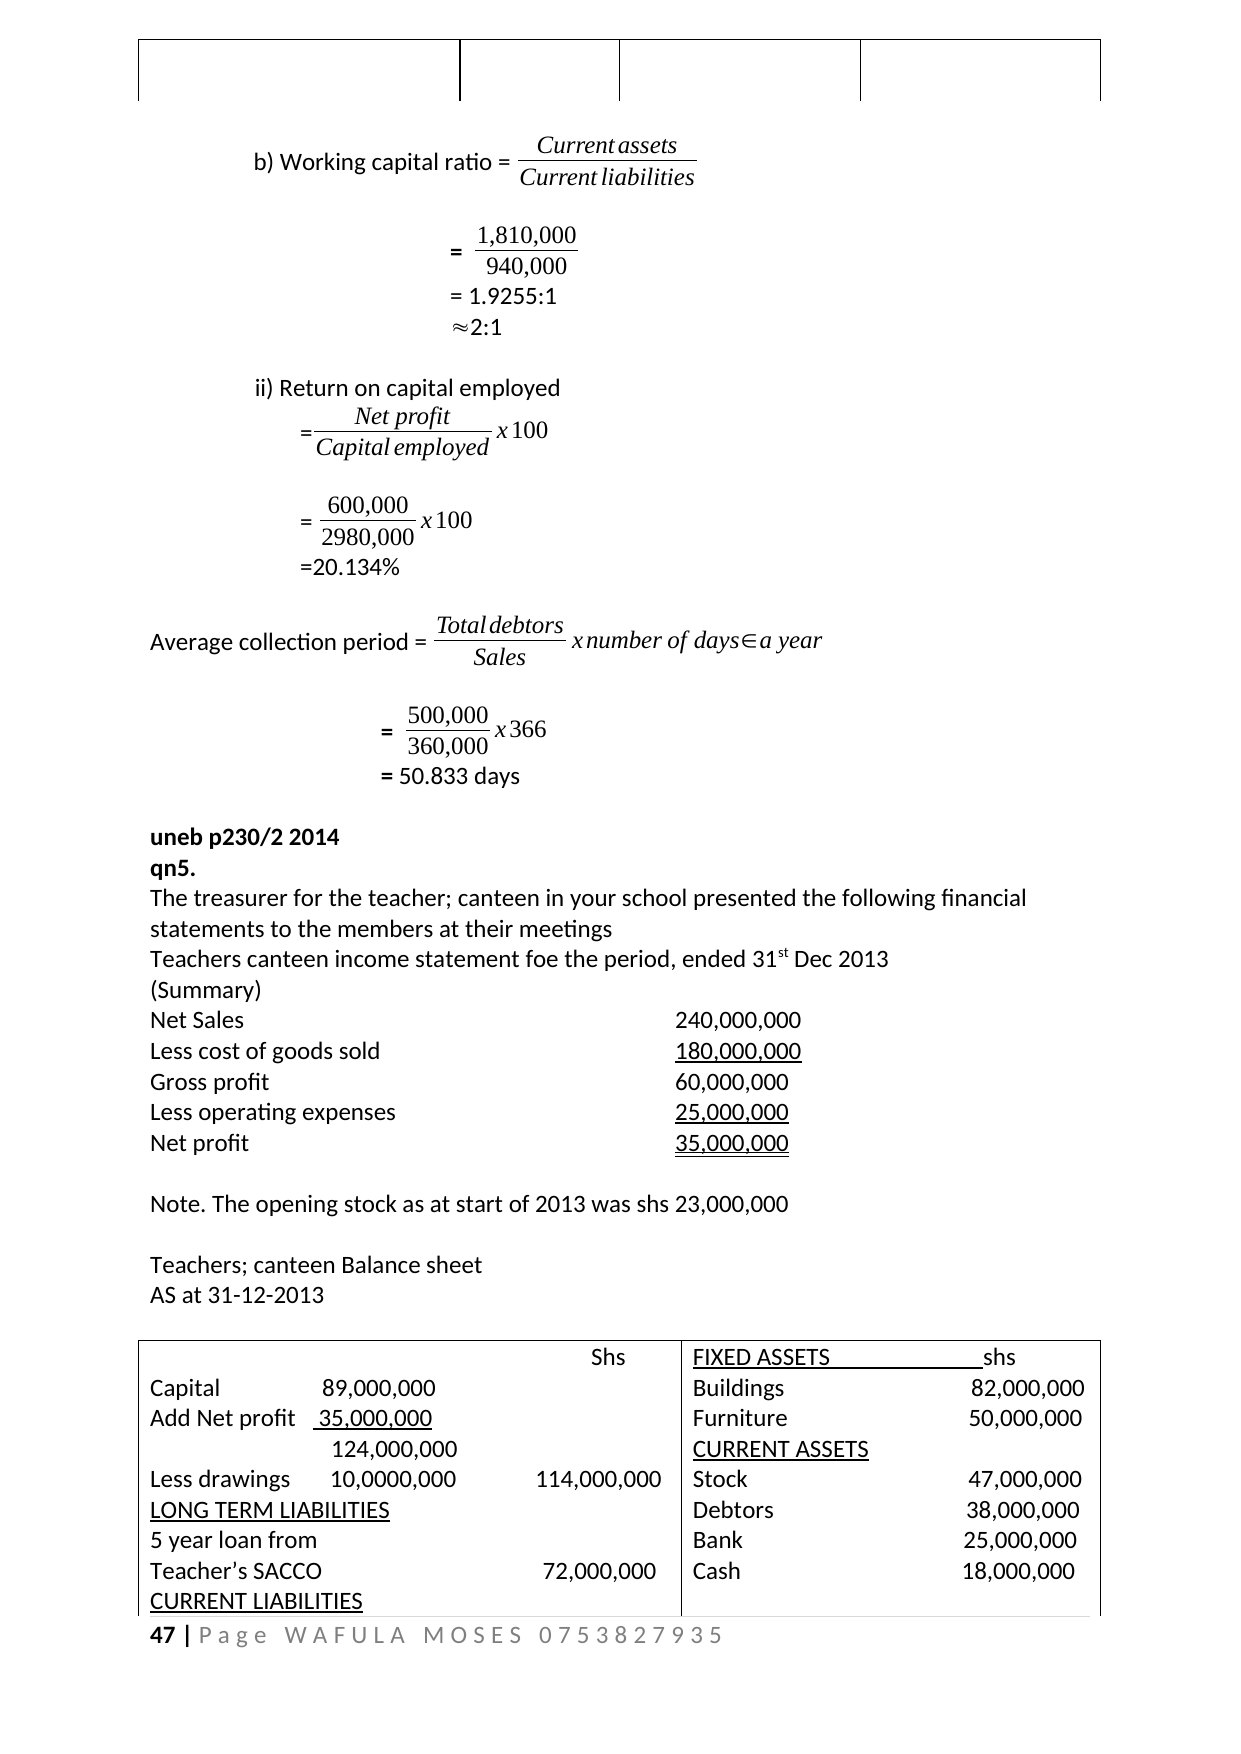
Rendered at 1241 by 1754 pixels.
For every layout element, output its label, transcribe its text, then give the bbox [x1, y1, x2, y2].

text = 50.833 days [150, 760, 1090, 791]
text (Summary) [150, 974, 1090, 1004]
text Teachers canteen income statement foe the period, ended 31st Dec 2013 [150, 943, 1090, 974]
text Teachers; canteen Balance sheet [150, 1249, 1090, 1279]
text = [150, 492, 1090, 551]
text 2:1 [375, 311, 1090, 341]
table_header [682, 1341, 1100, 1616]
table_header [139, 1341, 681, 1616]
text Less cost of goods sold 180,000,000 [150, 1035, 1090, 1066]
text = 1.9255:1 [150, 280, 1090, 311]
text =20.134% [150, 551, 1090, 581]
text Average collection period = [150, 612, 1090, 671]
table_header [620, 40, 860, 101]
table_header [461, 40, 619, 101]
text Net Sales 240,000,000 [150, 1004, 1090, 1035]
text = [196, 402, 1090, 461]
text Note. The opening stock as at start of 2013 was shs 23,000,000 [150, 1188, 1090, 1218]
text Net profit 35,000,000 [150, 1127, 1090, 1157]
list b) Working capital ratio = [253, 132, 1090, 191]
text Gross profit 60,000,000 [150, 1066, 1090, 1096]
text The treasurer for the teacher; canteen in your school presented the following financial statements to the members at their meetings [150, 882, 1090, 943]
text qn5. [150, 852, 1090, 882]
text AS at 31-12-2013 [150, 1279, 1090, 1310]
text = [150, 701, 1090, 760]
text Less operating expenses 25,000,000 [150, 1096, 1090, 1127]
text ii) Return on capital employed [150, 372, 1090, 402]
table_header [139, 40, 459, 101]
text uneb p230/2 2014 [150, 821, 1090, 852]
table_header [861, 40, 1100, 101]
list = [253, 221, 1090, 280]
